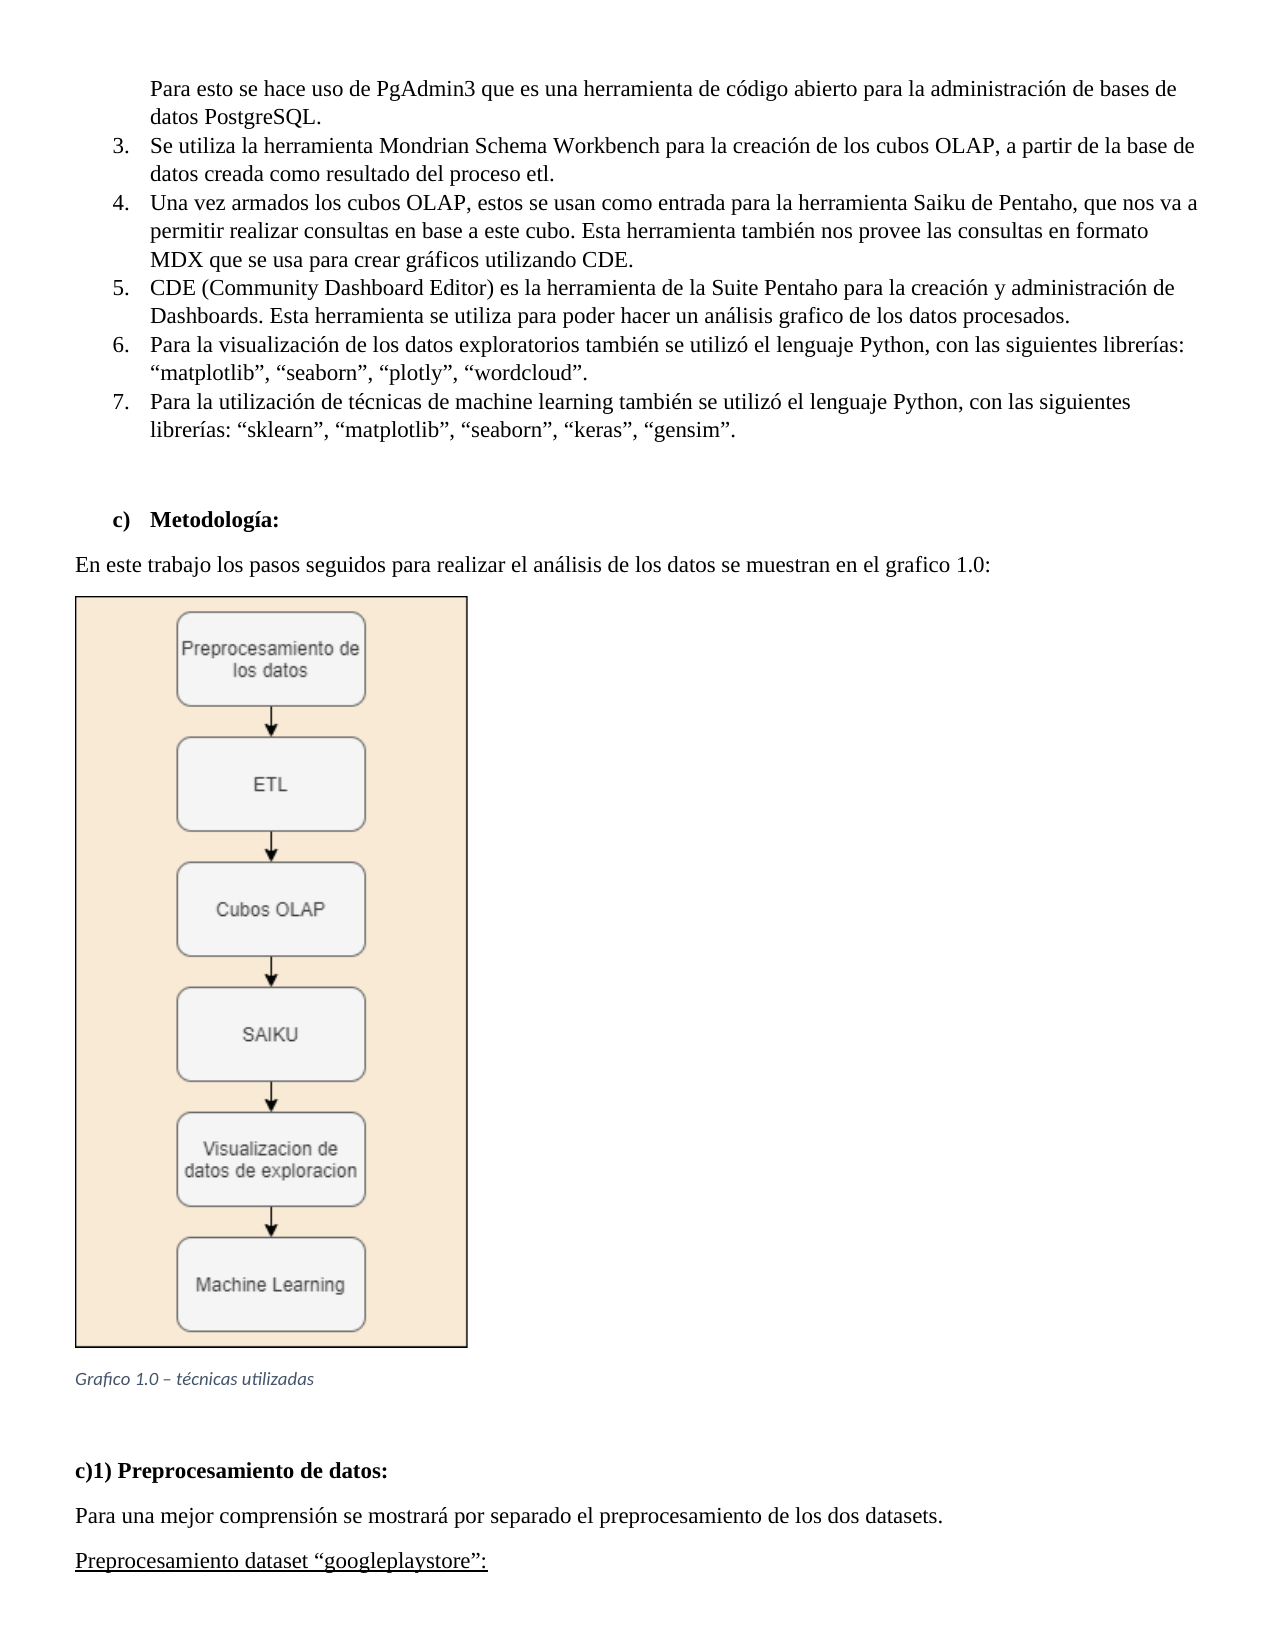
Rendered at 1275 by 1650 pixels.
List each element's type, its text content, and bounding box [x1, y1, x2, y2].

text Para una mejor comprensión se mostrará por separado el preprocesamiento de los dos datasets. [75, 1502, 1200, 1529]
list CDE (Community Dashboard Editor) es la herramienta de la Suite Pentaho para la creación y administración de Dashboards. Esta herramienta se utiliza para poder hacer un análisis grafico de los datos procesados. [112, 274, 1200, 329]
picture [75, 596, 468, 1348]
text En este trabajo los pasos seguidos para realizar el análisis de los datos se muestran en el grafico 1.0: [75, 552, 1200, 578]
text c)1) Preprocesamiento de datos: [75, 1457, 1200, 1484]
list Se utiliza la herramienta Mondrian Schema Workbench para la creación de los cubos OLAP, a partir de la base de datos creada como resultado del proceso etl. [112, 132, 1200, 187]
text Grafico 1.0 – técnicas utilizadas [75, 1367, 1200, 1390]
list Una vez armados los cubos OLAP, estos se usan como entrada para la herramienta Saiku de Pentaho, que nos va a permitir realizar consultas en base a este cubo. Esta herramienta también nos provee las consultas en formato MDX que se usa para crear gráficos utilizando CDE. [112, 189, 1200, 272]
list Metodología: [112, 506, 1200, 533]
list Para la utilización de técnicas de machine learning también se utilizó el lenguaje Python, con las siguientes librerías: “sklearn”, “matplotlib”, “seaborn”, “keras”, “gensim”. [112, 388, 1200, 443]
list Para la visualización de los datos exploratorios también se utilizó el lenguaje Python, con las siguientes librerías: “matplotlib”, “seaborn”, “plotly”, “wordcloud”. [112, 331, 1200, 386]
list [112, 75, 1200, 130]
text Preprocesamiento dataset “googleplaystore”: [75, 1548, 1200, 1574]
